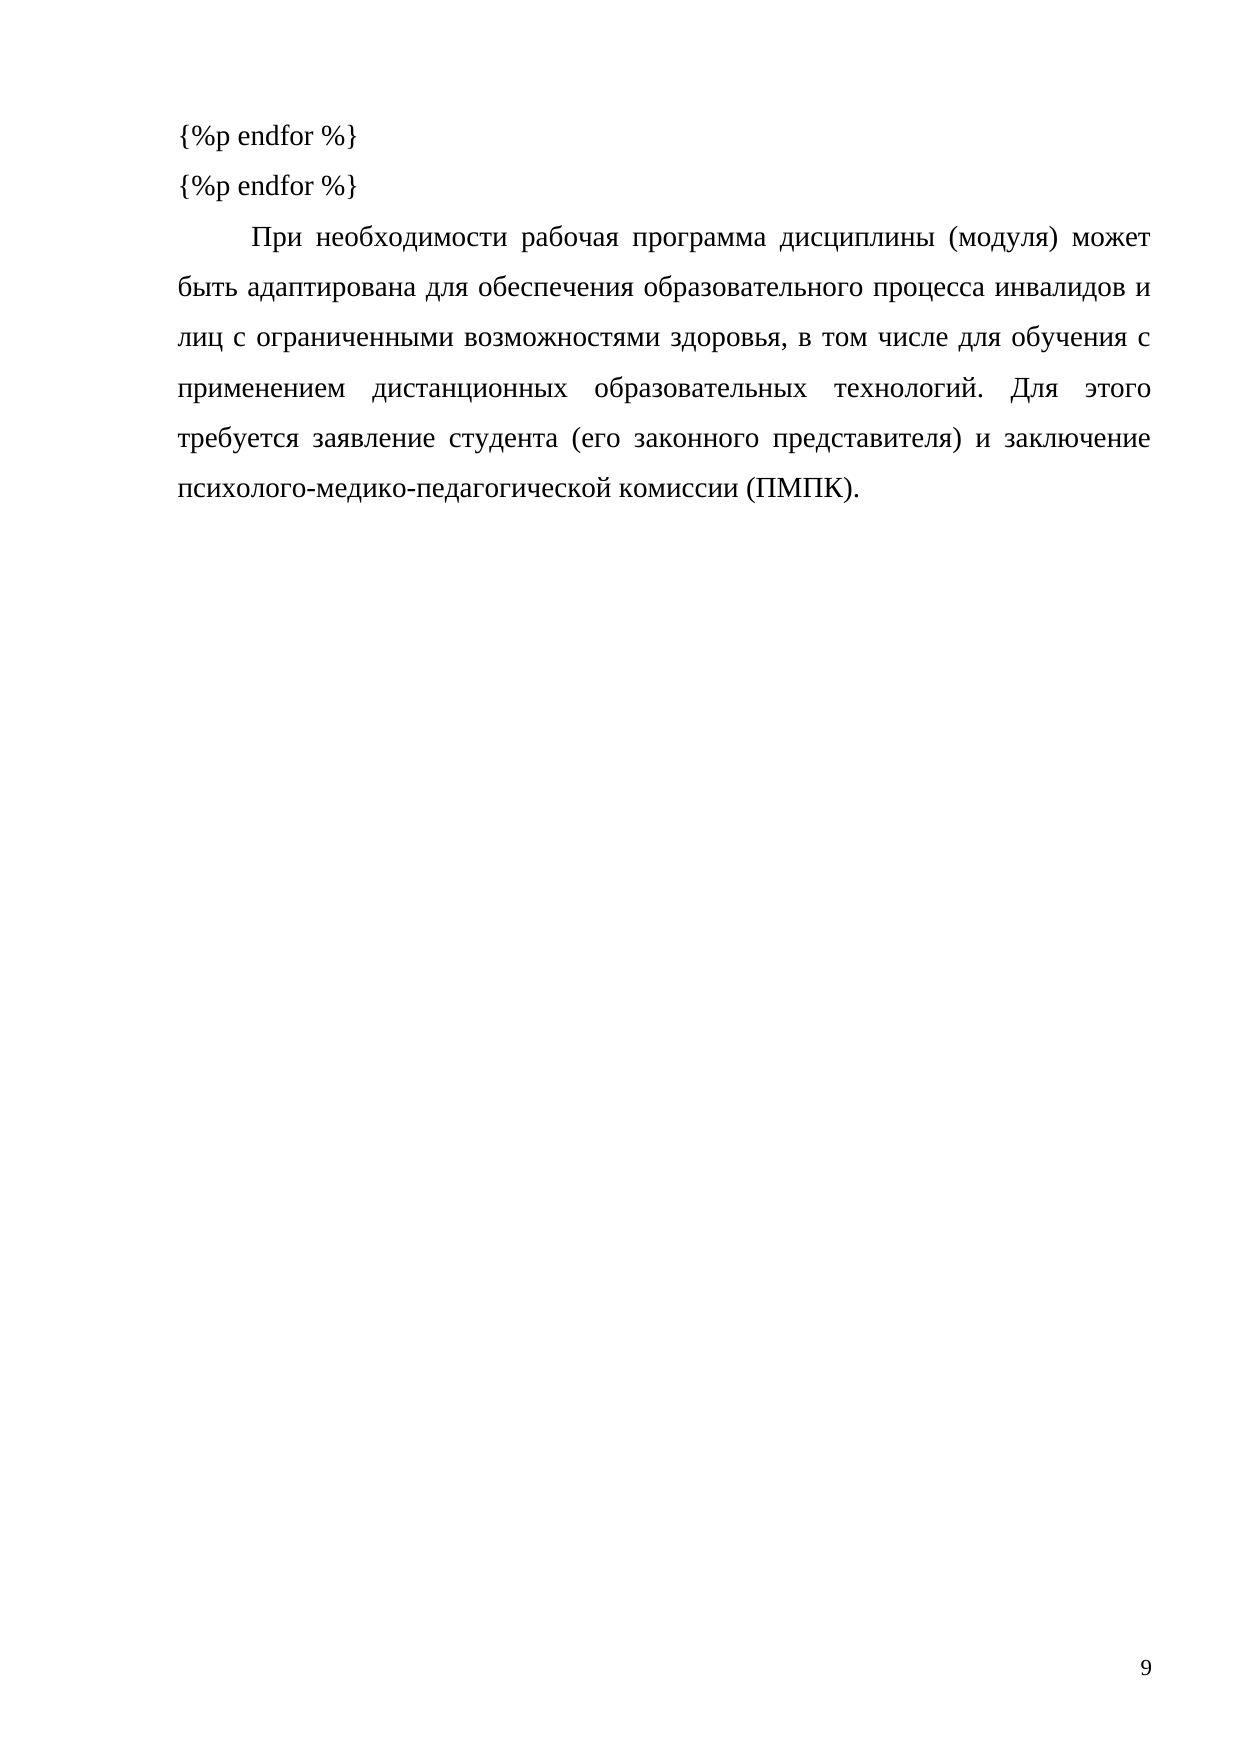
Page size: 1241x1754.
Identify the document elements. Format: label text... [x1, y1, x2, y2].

list {%p endfor %} [177, 168, 1152, 202]
text При необходимости рабочая программа дисциплины (модуля) может быть адаптирована для обеспечения образовательного процесса инвалидов и лиц с ограниченными возможностями здоровья, в том числе для обучения с применением дистанционных образовательных технологий. Для этого требуется заявление студента (его законного представителя) и заключение психолого-медико-педагогической комиссии (ПМПК). [177, 219, 1152, 504]
list {%p endfor %} [177, 118, 1152, 152]
